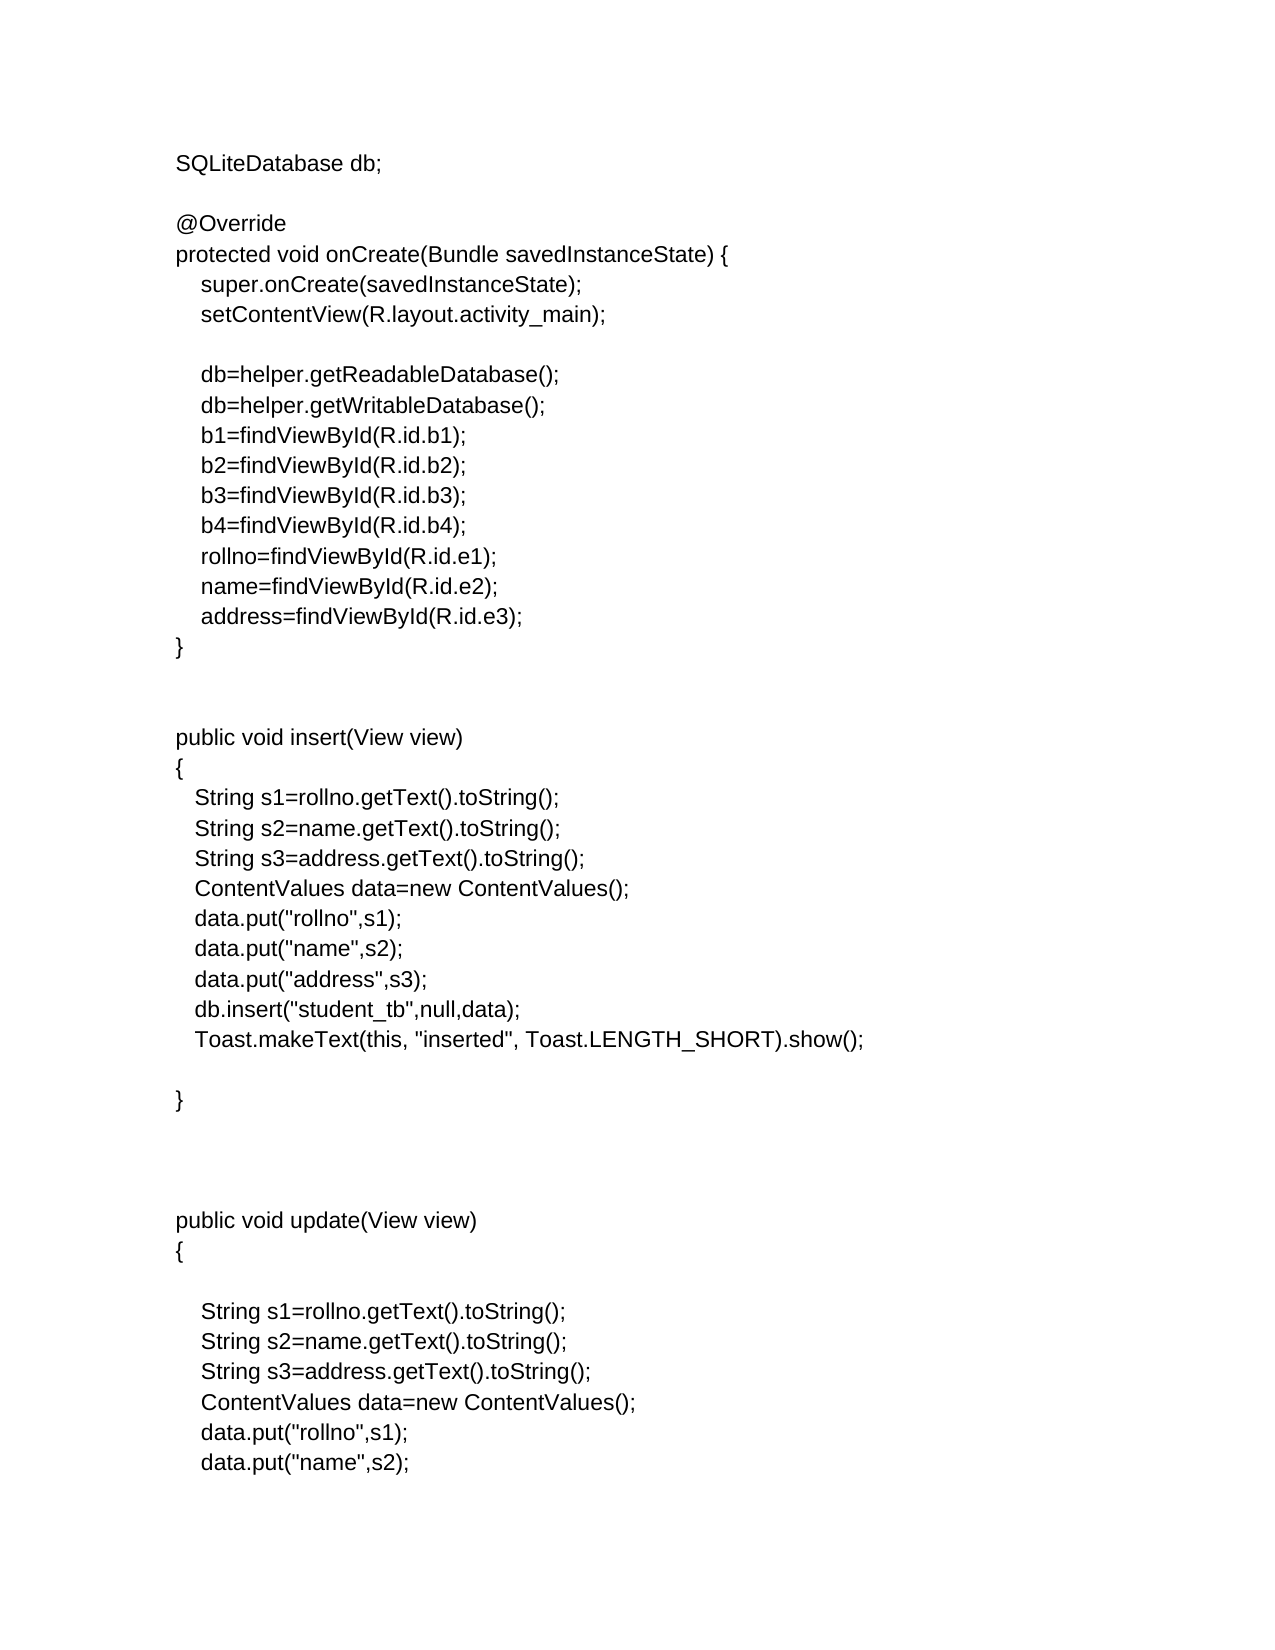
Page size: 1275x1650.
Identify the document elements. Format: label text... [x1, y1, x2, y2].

text b1=findViewById(R.id.b1); [150, 422, 1125, 448]
text String s3=address.getText().toString(); [150, 1358, 1125, 1385]
text { [150, 1237, 1125, 1264]
text data.put("rollno",s1); [150, 1419, 1125, 1445]
text name=findViewById(R.id.e2); [150, 573, 1125, 599]
text db=helper.getWritableDatabase(); [150, 392, 1125, 418]
text data.put("name",s2); [150, 1449, 1125, 1475]
text ContentValues data=new ContentValues(); [150, 875, 1125, 901]
text data.put("name",s2); [150, 935, 1125, 962]
text SQLiteDatabase db; [150, 150, 1125, 176]
text b3=findViewById(R.id.b3); [150, 482, 1125, 509]
text super.onCreate(savedInstanceState); [150, 271, 1125, 297]
text public void update(View view) [150, 1207, 1125, 1234]
text address=findViewById(R.id.e3); [150, 603, 1125, 629]
text String s2=name.getText().toString(); [150, 814, 1125, 841]
text b2=findViewById(R.id.b2); [150, 452, 1125, 478]
text ContentValues data=new ContentValues(); [150, 1388, 1125, 1415]
text data.put("rollno",s1); [150, 905, 1125, 932]
text String s2=name.getText().toString(); [150, 1328, 1125, 1354]
text Toast.makeText(this, "inserted", Toast.LENGTH_SHORT).show(); [150, 1026, 1125, 1052]
text public void insert(View view) [150, 724, 1125, 750]
text b4=findViewById(R.id.b4); [150, 512, 1125, 539]
text String s3=address.getText().toString(); [150, 845, 1125, 871]
text @Override [150, 210, 1125, 237]
text setContentView(R.layout.activity_main); [150, 301, 1125, 327]
text { [150, 754, 1125, 781]
text String s1=rollno.getText().toString(); [150, 784, 1125, 811]
text protected void onCreate(Bundle savedInstanceState) { [150, 241, 1125, 267]
text rollno=findViewById(R.id.e1); [150, 543, 1125, 569]
text } [150, 633, 1125, 660]
text db.insert("student_tb",null,data); [150, 996, 1125, 1022]
text } [150, 1086, 1125, 1113]
text data.put("address",s3); [150, 966, 1125, 992]
text db=helper.getReadableDatabase(); [150, 361, 1125, 388]
text String s1=rollno.getText().toString(); [150, 1298, 1125, 1324]
